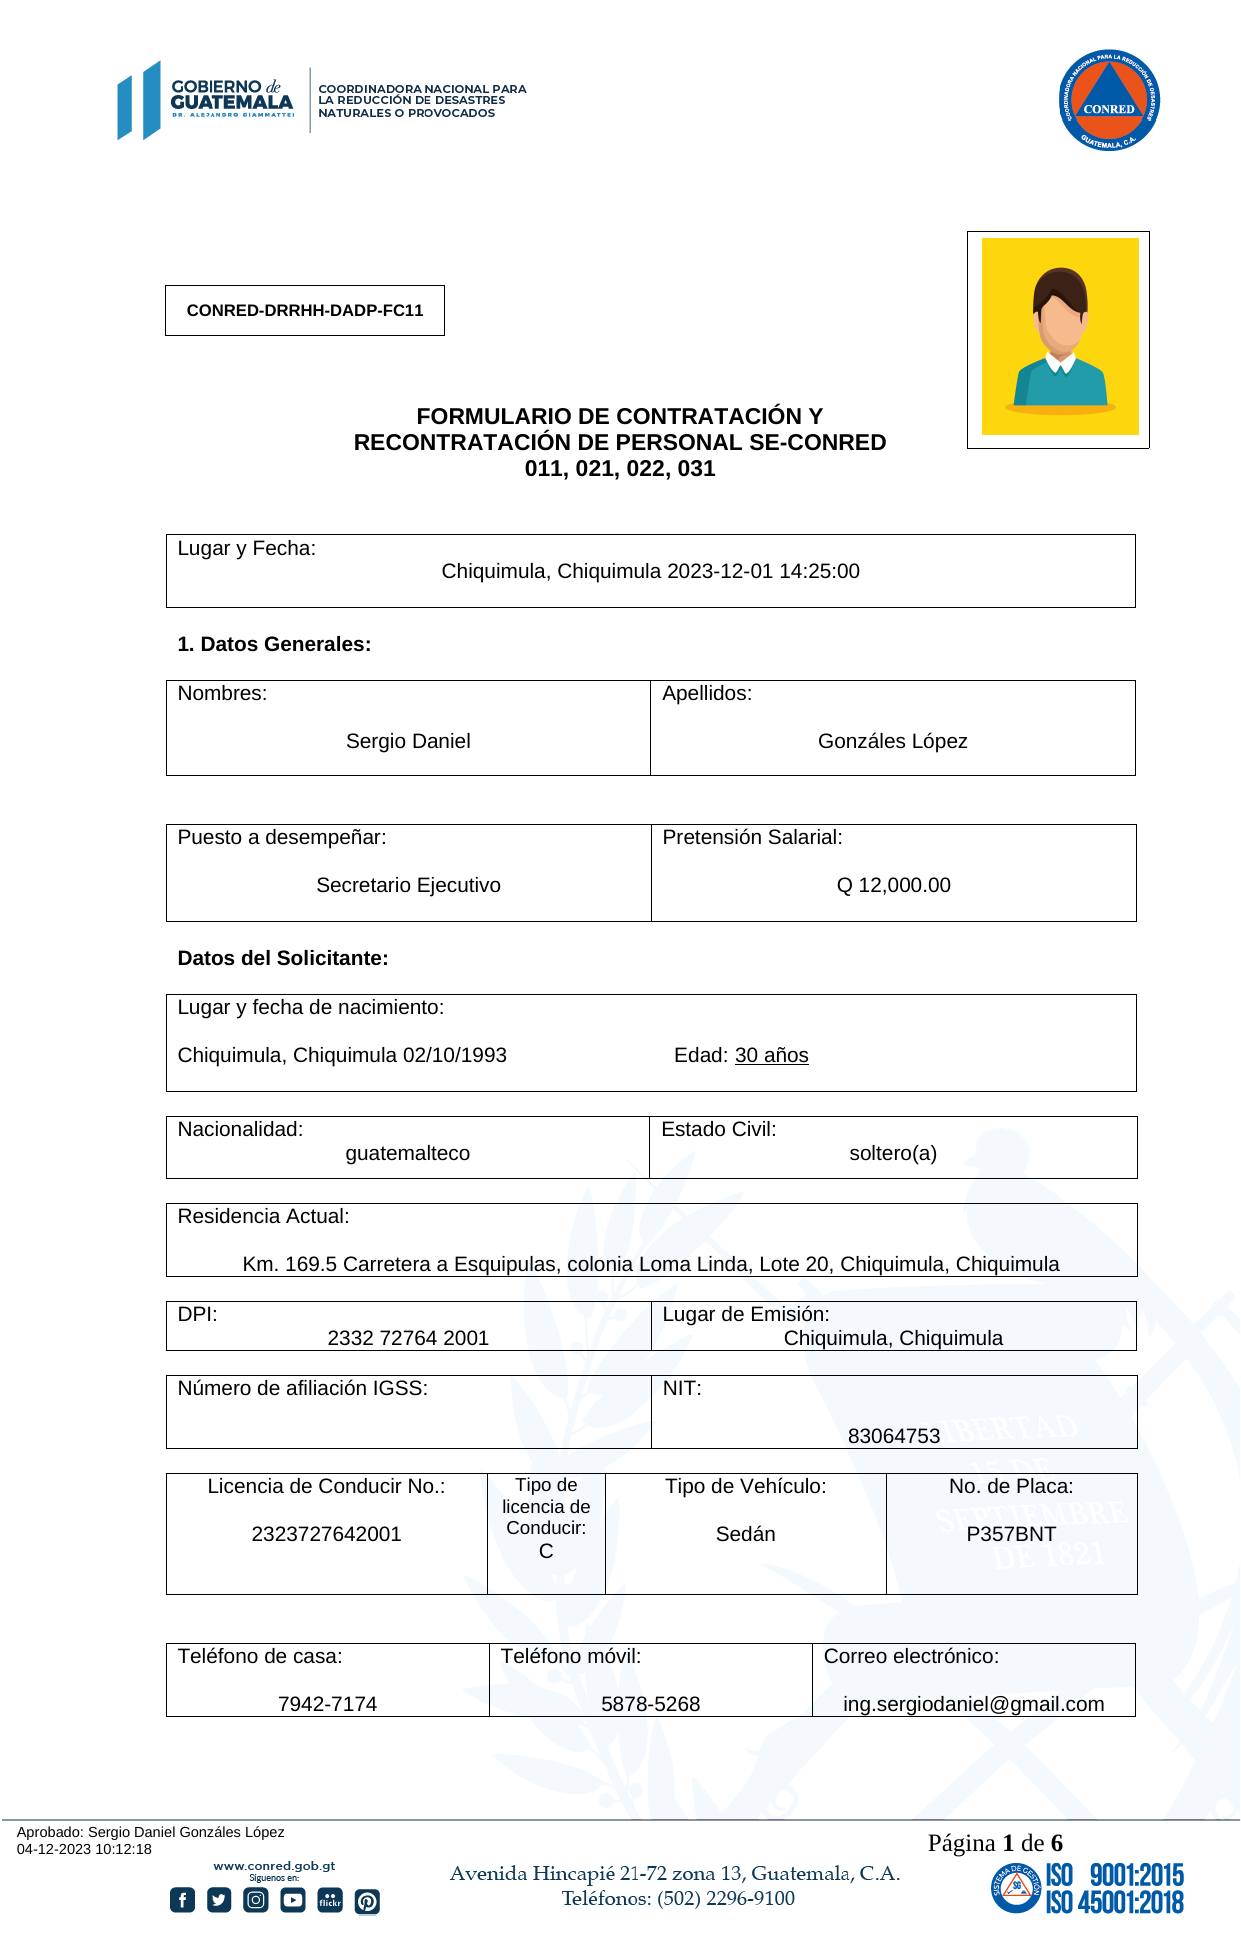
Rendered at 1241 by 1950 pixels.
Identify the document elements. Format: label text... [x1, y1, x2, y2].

text 011, 021, 022, 031 [177, 455, 1063, 482]
table_header Correo electrónico: ing.sergiodaniel@gmail.com [813, 1644, 1135, 1716]
table_header No. de Placa: P357BNT [887, 1474, 1137, 1594]
table_header DPI: 2332 72764 2001 [167, 1302, 651, 1350]
table_header Puesto a desempeñar: Secretario Ejecutivo [167, 825, 651, 921]
table_header Apellidos: Gonzáles López [651, 681, 1135, 775]
table_header Número de afiliación IGSS: [167, 1376, 651, 1448]
table_header Teléfono móvil: 5878-5268 [490, 1644, 812, 1716]
table_header Teléfono de casa: 7942-7174 [167, 1644, 489, 1716]
picture [1, 49, 1241, 1916]
text Datos del Solicitante: [177, 946, 1063, 970]
table_header Lugar y fecha de nacimiento: Chiquimula, Chiquimula 02/10/1993 Edad: 30 años [167, 995, 1136, 1091]
table_header Tipo de Vehículo: Sedán [606, 1474, 886, 1594]
table_header NIT: 83064753 [652, 1376, 1137, 1448]
text 1. Datos Generales: [177, 632, 1063, 656]
table_header Pretensión Salarial: Q 12,000.00 [652, 825, 1136, 921]
text FORMULARIO DE CONTRATACIÓN Y [177, 403, 967, 429]
table_header Residencia Actual: Km. 169.5 Carretera a Esquipulas, colonia Loma Linda, Lote 20, Chiquimula, Chiquimula [167, 1204, 1137, 1276]
table_header Tipo de licencia de Conducir: C [488, 1474, 605, 1594]
table_header Licencia de Conducir No.: 2323727642001 [167, 1474, 487, 1594]
table_header Estado Civil: soltero(a) [650, 1117, 1137, 1178]
table_header Nacionalidad: guatemalteco [167, 1117, 649, 1178]
text RECONTRATACIÓN DE PERSONAL SE-CONRED [177, 429, 1063, 455]
table_header Lugar y Fecha: Chiquimula, Chiquimula 2023-12-01 14:25:00 [167, 535, 1135, 607]
table_header Lugar de Emisión: Chiquimula, Chiquimula [652, 1302, 1136, 1350]
table_header CONRED-DRRHH-DADP-FC11 [166, 286, 444, 335]
table_header Nombres: Sergio Daniel [167, 681, 650, 775]
